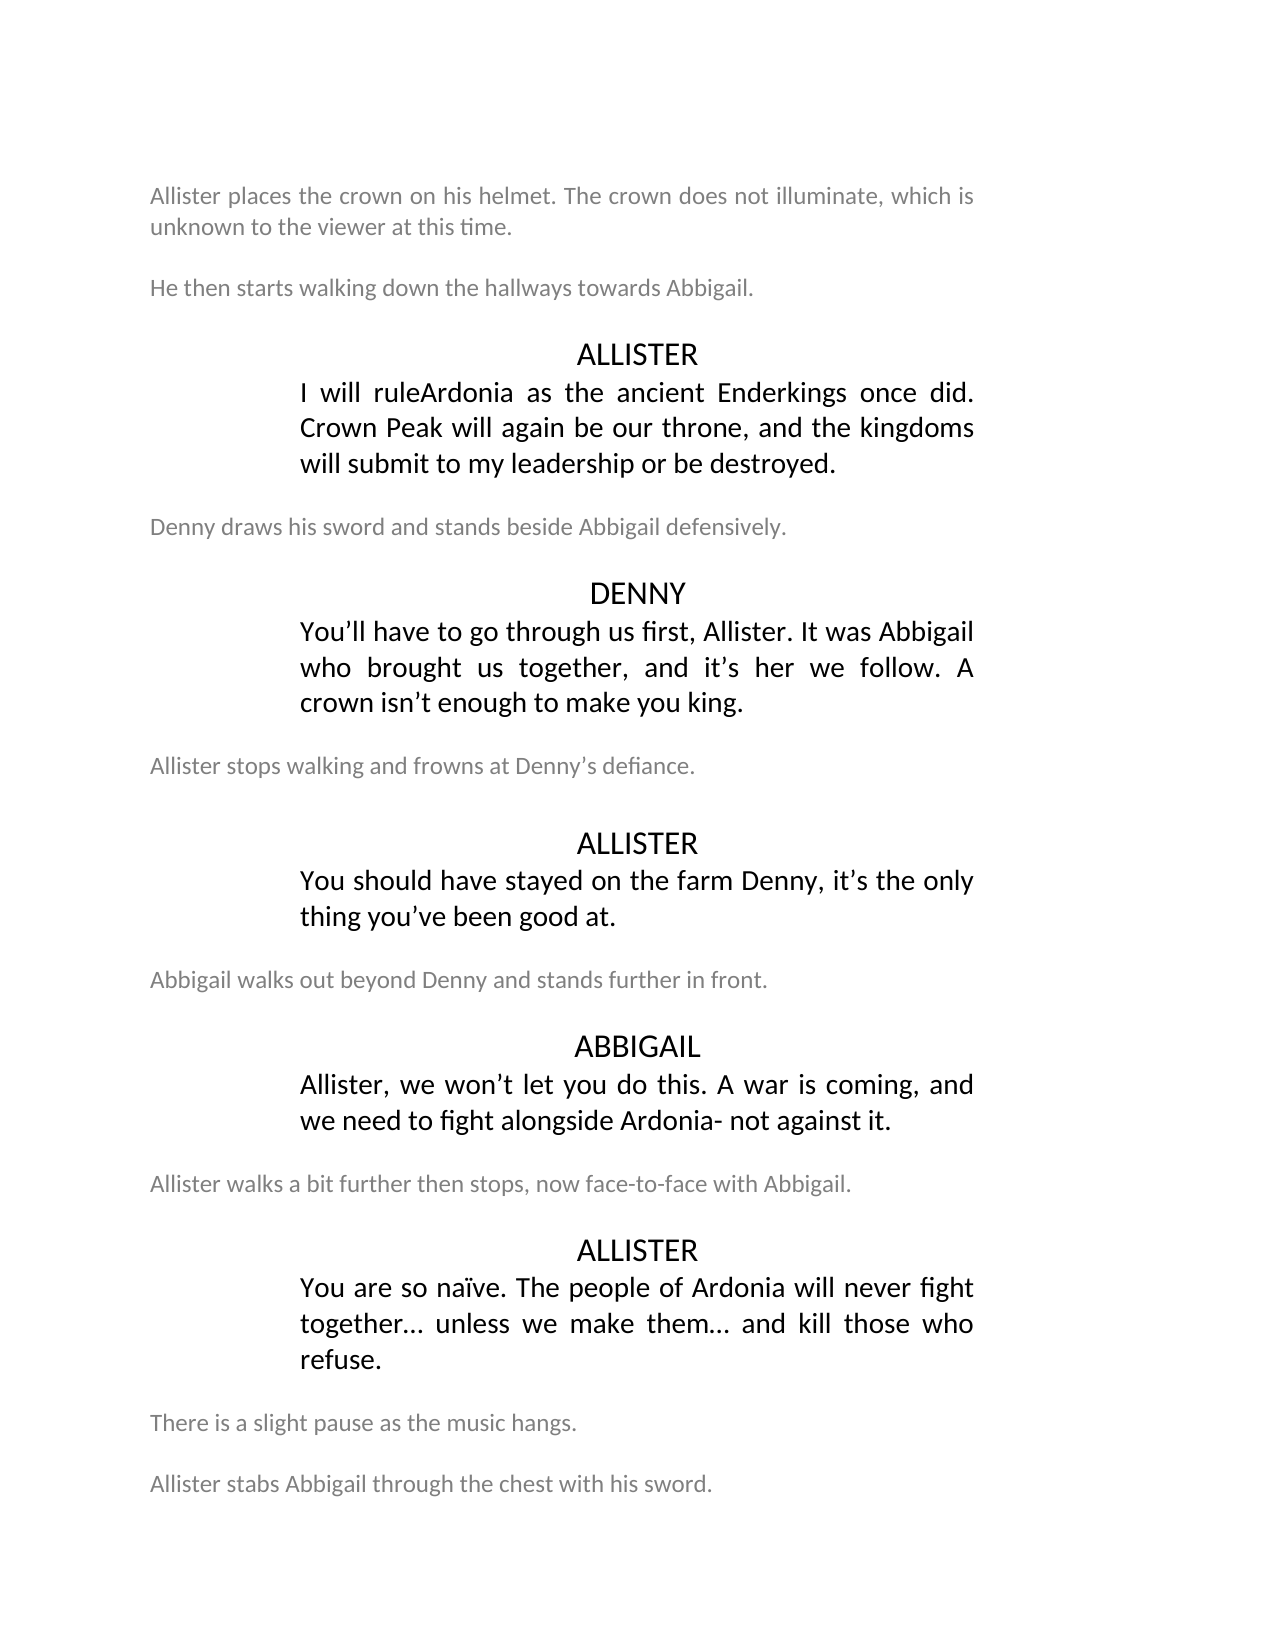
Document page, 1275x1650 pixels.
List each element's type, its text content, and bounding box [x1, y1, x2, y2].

text You’ll have to go through us first, Allister. It was Abbigail who brought us together, and it’s her we follow. A crown isn’t enough to make you king. [300, 613, 975, 720]
text Allister stops walking and frowns at Denny’s defiance. [150, 750, 975, 781]
text He then starts walking down the hallways towards Abbigail. [150, 272, 975, 303]
text Allister, we won’t let you do this. A war is coming, and we need to fight alongside Ardonia- not against it. [300, 1066, 975, 1137]
text ALLISTER [150, 1229, 1125, 1269]
text I will ruleArdonia as the ancient Enderkings once did. Crown Peak will again be our throne, and the kingdoms will submit to my leadership or be destroyed. [300, 374, 975, 481]
text Allister stabs Abbigail through the chest with his sword. [150, 1468, 975, 1498]
text ABBIGAIL [150, 1025, 1125, 1066]
text ALLISTER [150, 822, 1125, 862]
text Allister places the crown on his helmet. The crown does not illuminate, which is unknown to the viewer at this time. [150, 181, 975, 242]
text You should have stayed on the farm Denny, it’s the only thing you’ve been good at. [300, 862, 975, 934]
text ALLISTER [150, 333, 1125, 374]
text You are so naïve. The people of Ardonia will never fight together… unless we make them… and kill those who refuse. [300, 1269, 975, 1376]
text There is a slight pause as the music hangs. [150, 1407, 975, 1437]
text DENNY [150, 572, 1125, 613]
text Allister walks a bit further then stops, now face-to-face with Abbigail. [150, 1168, 975, 1198]
text Abbigail walks out beyond Denny and stands further in front. [150, 964, 975, 995]
text Denny draws his sword and stands beside Abbigail defensively. [150, 511, 975, 542]
